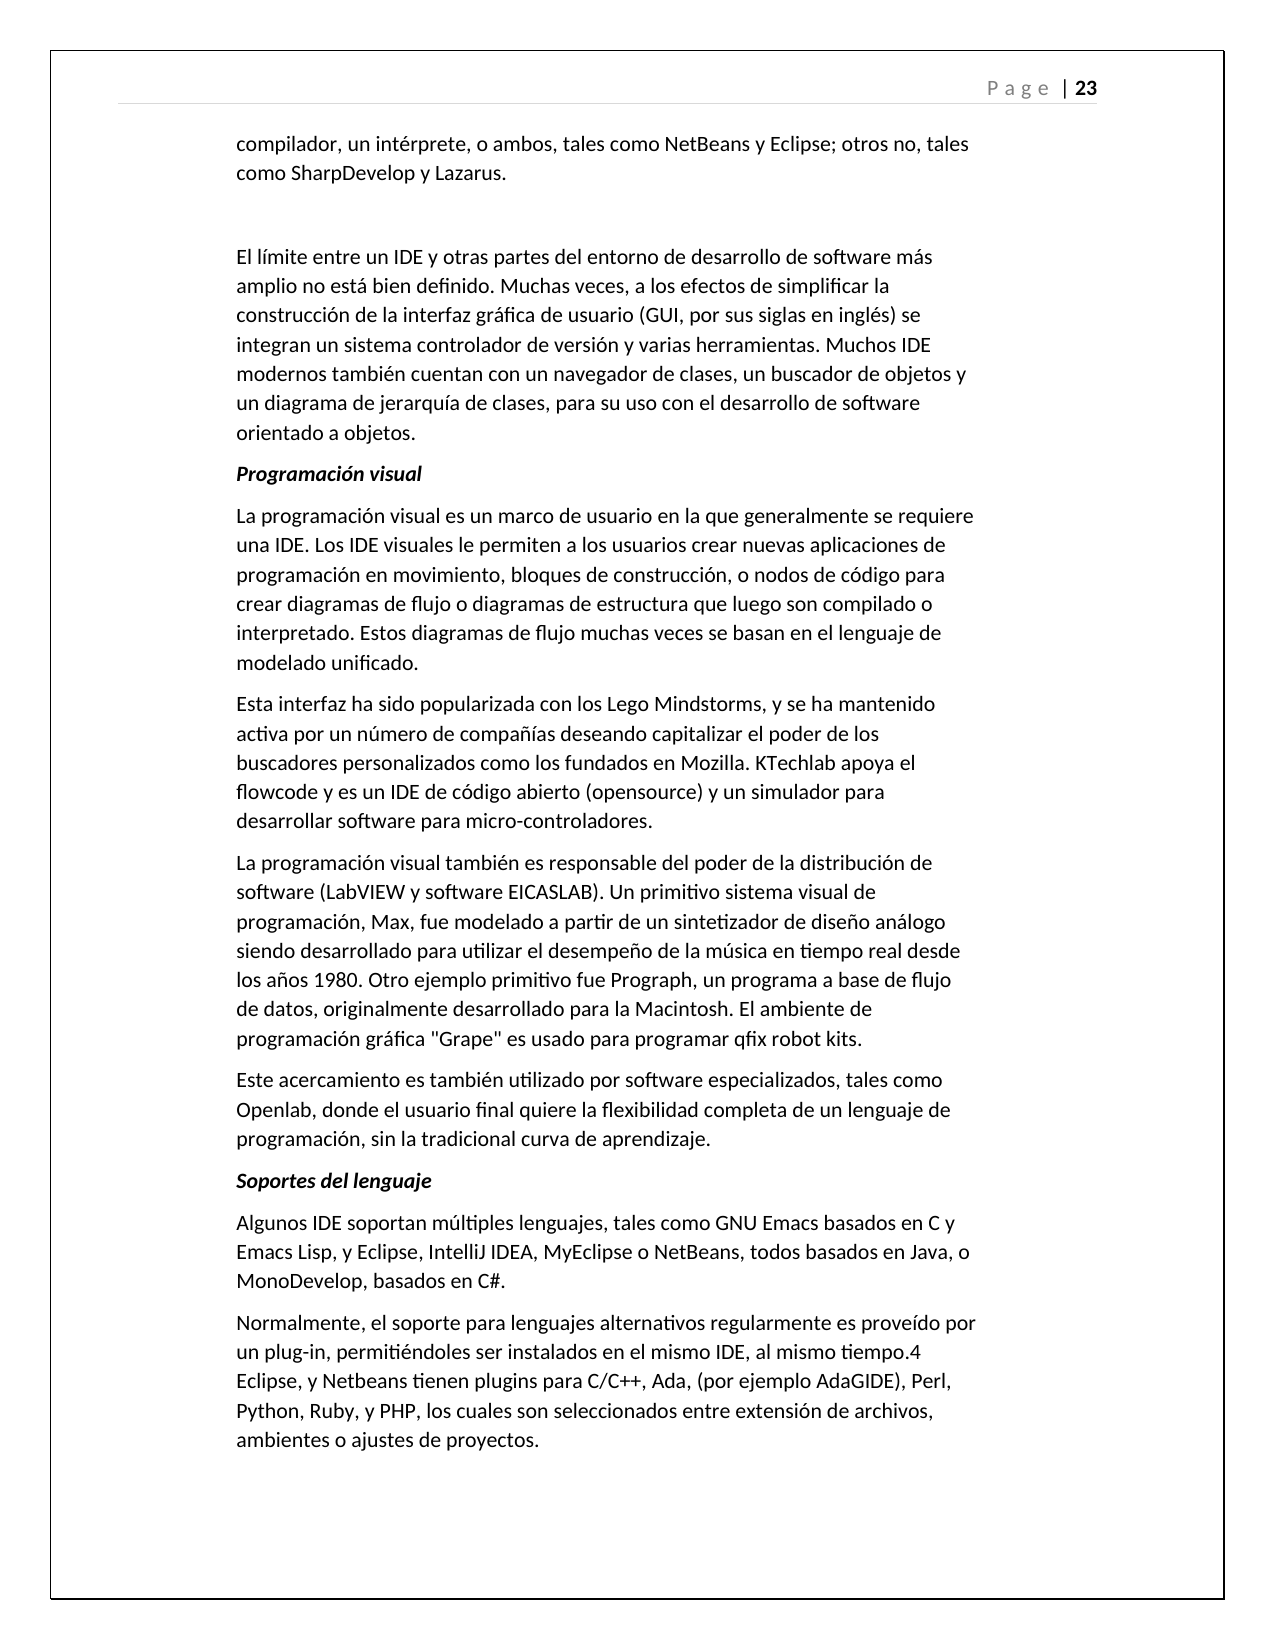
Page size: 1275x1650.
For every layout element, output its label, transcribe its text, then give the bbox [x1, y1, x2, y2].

text Algunos IDE soportan múltiples lenguajes, tales como GNU Emacs basados en C y Emacs Lisp, y Eclipse, IntelliJ IDEA, MyEclipse o NetBeans, todos basados en Java, o MonoDevelop, basados en C#. [236, 1209, 979, 1294]
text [236, 130, 979, 186]
text Este acercamiento es también utilizado por software especializados, tales como Openlab, donde el usuario final quiere la flexibilidad completa de un lenguaje de programación, sin la tradicional curva de aprendizaje. [236, 1067, 979, 1152]
text Soportes del lenguaje [236, 1167, 979, 1194]
text Esta interfaz ha sido popularizada con los Lego Mindstorms, y se ha mantenido activa por un número de compañías deseando capitalizar el poder de los buscadores personalizados como los fundados en Mozilla. KTechlab apoya el flowcode y es un IDE de código abierto (opensource) y un simulador para desarrollar software para micro-controladores. [236, 690, 979, 834]
text La programación visual es un marco de usuario en la que generalmente se requiere una IDE. Los IDE visuales le permiten a los usuarios crear nuevas aplicaciones de programación en movimiento, bloques de construcción, o nodos de código para crear diagramas de flujo o diagramas de estructura que luego son compilado o interpretado. Estos diagramas de flujo muchas veces se basan en el lenguaje de modelado unificado. [236, 502, 979, 675]
text El límite entre un IDE y otras partes del entorno de desarrollo de software más amplio no está bien definido. Muchas veces, a los efectos de simplificar la construcción de la interfaz gráfica de usuario (GUI, por sus siglas en inglés) se integran un sistema controlador de versión y varias herramientas. Muchos IDE modernos también cuentan con un navegador de clases, un buscador de objetos y un diagrama de jerarquía de clases, para su uso con el desarrollo de software orientado a objetos. [236, 243, 979, 445]
text Normalmente, el soporte para lenguajes alternativos regularmente es proveído por un plug-in, permitiéndoles ser instalados en el mismo IDE, al mismo tiempo.4 Eclipse, y Netbeans tienen plugins para C/C++, Ada, (por ejemplo AdaGIDE), Perl, Python, Ruby, y PHP, los cuales son seleccionados entre extensión de archivos, ambientes o ajustes de proyectos. [236, 1309, 979, 1453]
text Programación visual [236, 461, 979, 487]
text La programación visual también es responsable del poder de la distribución de software (LabVIEW y software EICASLAB). Un primitivo sistema visual de programación, Max, fue modelado a partir de un sintetizador de diseño análogo siendo desarrollado para utilizar el desempeño de la música en tiempo real desde los años 1980. Otro ejemplo primitivo fue Prograph, un programa a base de flujo de datos, originalmente desarrollado para la Macintosh. El ambiente de programación gráfica "Grape" es usado para programar qfix robot kits. [236, 849, 979, 1052]
